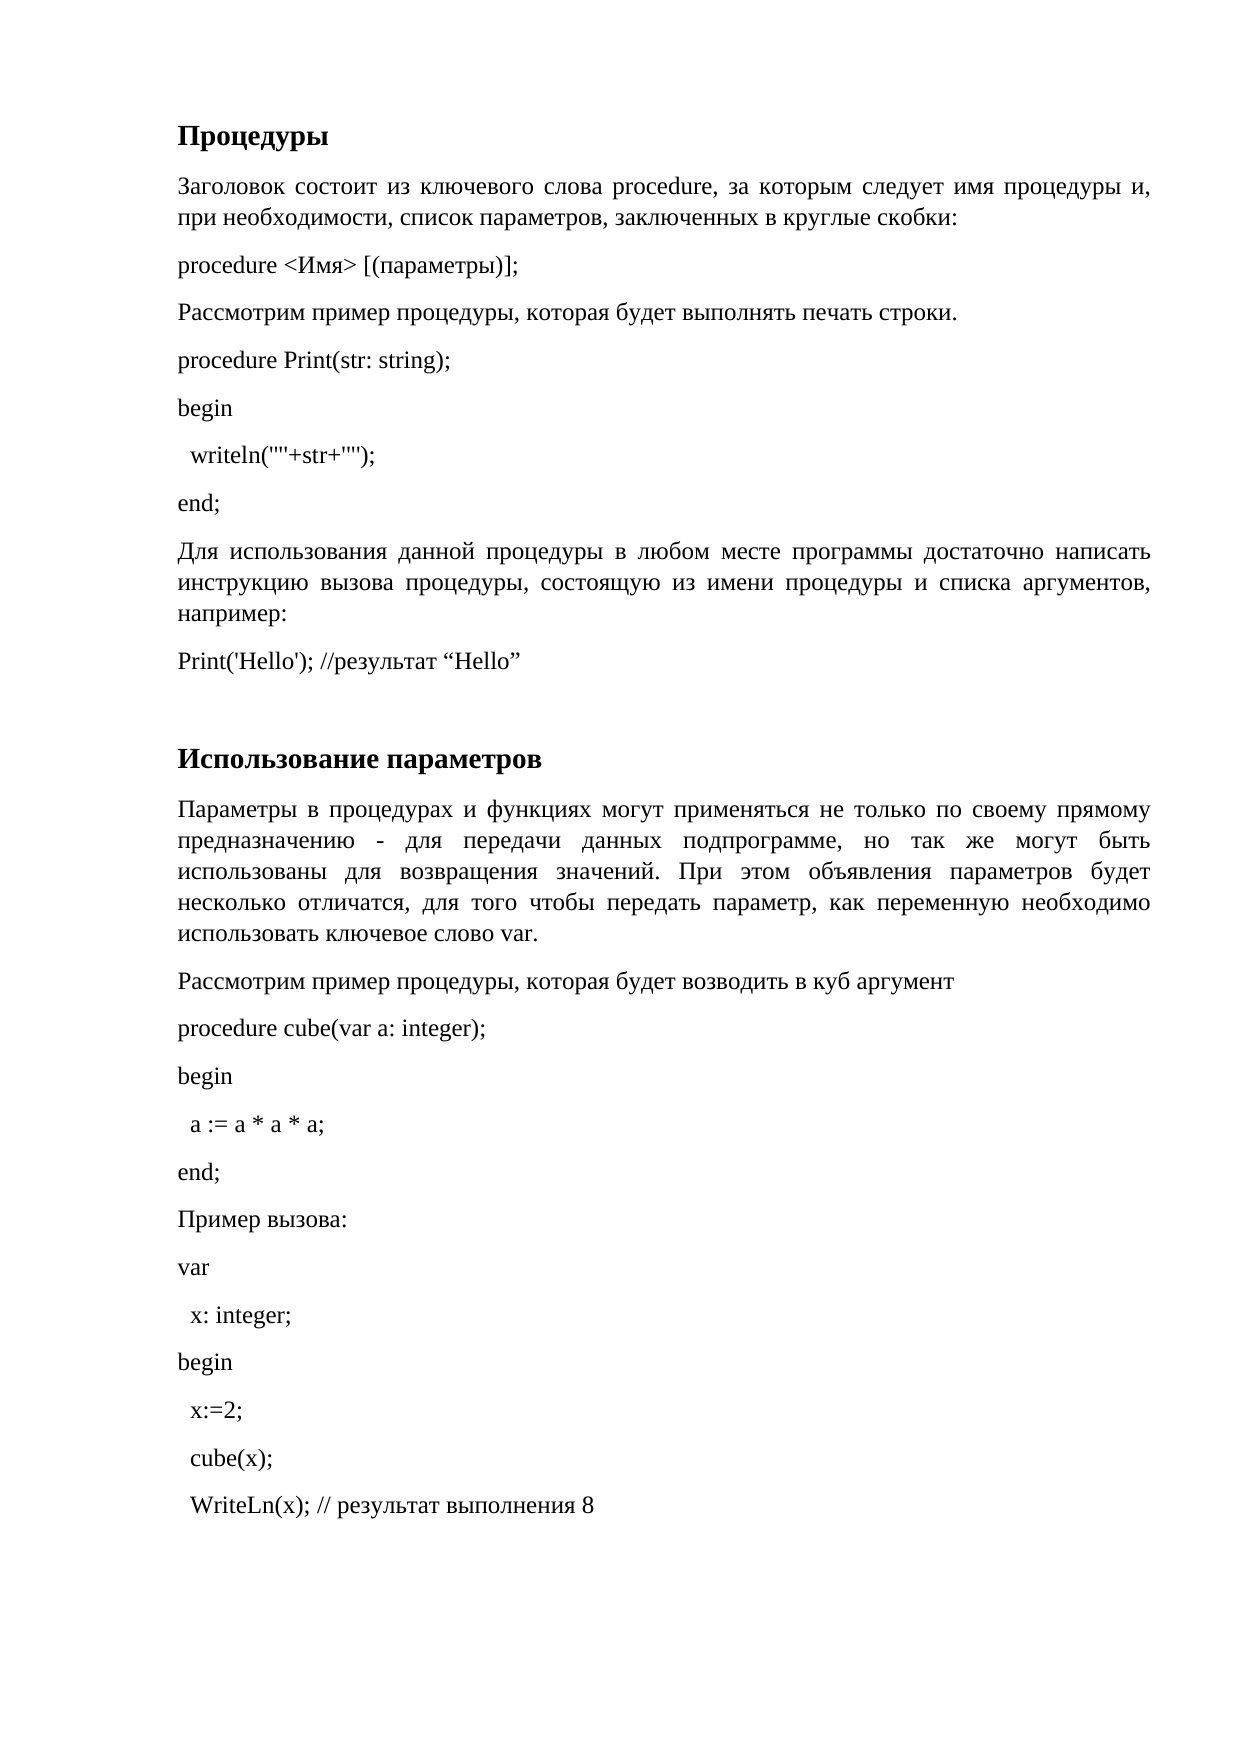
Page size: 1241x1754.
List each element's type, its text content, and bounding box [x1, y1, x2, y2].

text a := a * a * a; [177, 1109, 1152, 1138]
text var [177, 1252, 1152, 1281]
text Заголовок состоит из ключевого слова procedure, за которым следует имя процедуры и, при необходимости, список параметров, заключенных в круглые скобки: [177, 171, 1152, 231]
text begin [177, 393, 1152, 422]
text procedure <Имя> [(параметры)]; [177, 250, 1152, 278]
text writeln('"'+str+'"'); [177, 441, 1152, 469]
text Процедуры [177, 118, 1152, 152]
text Для использования данной процедуры в любом месте программы достаточно написать инструкцию вызова процедуры, состоящую из имени процедуры и списка аргументов, например: [177, 536, 1152, 627]
text begin [177, 1347, 1152, 1376]
text Рассмотрим пример процедуры, которая будет выполнять печать строки. [177, 297, 1152, 326]
text procedure cube(var a: integer); [177, 1013, 1152, 1042]
text WriteLn(x); // результат выполнения 8 [177, 1491, 1152, 1519]
text x:=2; [177, 1395, 1152, 1424]
text end; [177, 488, 1152, 517]
text Рассмотрим пример процедуры, которая будет возводить в куб аргумент [177, 966, 1152, 994]
text Пример вызова: [177, 1204, 1152, 1233]
text begin [177, 1061, 1152, 1090]
text end; [177, 1157, 1152, 1185]
text Использование параметров [177, 741, 1152, 775]
text procedure Print(str: string); [177, 345, 1152, 374]
text Print('Hello'); //результат “Hello” [177, 646, 1152, 674]
text Параметры в процедурах и функциях могут применяться не только по своему прямому предназначению - для передачи данных подпрограмме, но так же могут быть использованы для возвращения значений. При этом объявления параметров будет несколько отличатся, для того чтобы передать параметр, как переменную необходимо использовать ключевое слово var. [177, 794, 1152, 947]
text x: integer; [177, 1300, 1152, 1328]
text cube(x); [177, 1443, 1152, 1472]
